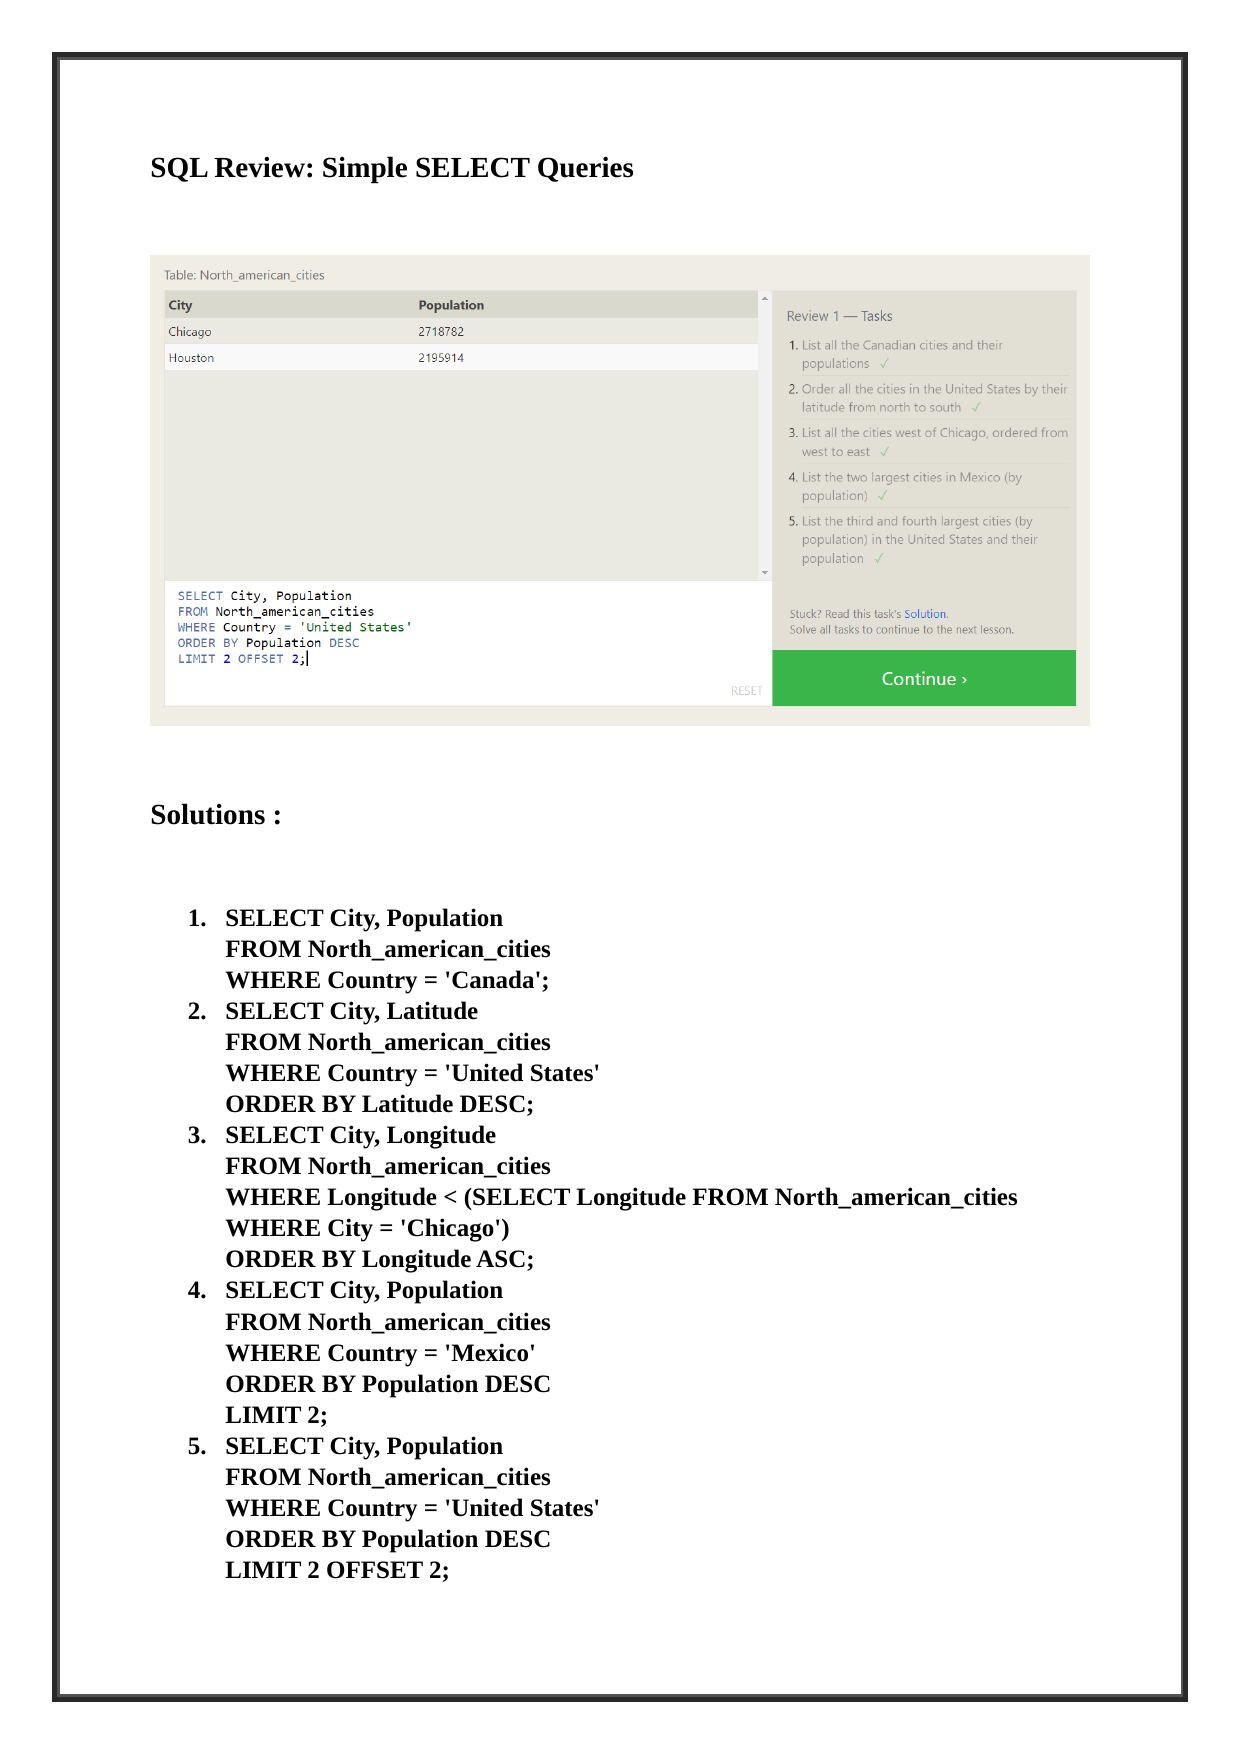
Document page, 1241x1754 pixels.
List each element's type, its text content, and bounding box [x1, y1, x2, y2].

list FROM North_american_cities [225, 1151, 1090, 1180]
list FROM North_american_cities [225, 1307, 1090, 1335]
list SELECT City, Population [188, 1276, 1090, 1304]
list SELECT City, Latitude [188, 996, 1090, 1025]
list LIMIT 2; [225, 1400, 1090, 1428]
list ORDER BY Population DESC [225, 1524, 1090, 1553]
list ORDER BY Population DESC [225, 1369, 1090, 1397]
list FROM North_american_cities [225, 934, 1090, 963]
list FROM North_american_cities [225, 1462, 1090, 1491]
text Solutions : [150, 797, 1090, 831]
list WHERE Longitude < (SELECT Longitude FROM North_american_cities WHERE City = 'Chicago') [225, 1182, 1090, 1242]
list FROM North_american_cities [225, 1027, 1090, 1056]
list WHERE Country = 'Mexico' [225, 1338, 1090, 1366]
list SELECT City, Population [188, 1431, 1090, 1459]
text SQL Review: Simple SELECT Queries [150, 150, 1090, 184]
list SELECT City, Longitude [188, 1120, 1090, 1149]
list WHERE Country = 'United States' [225, 1058, 1090, 1087]
list LIMIT 2 OFFSET 2; [225, 1555, 1090, 1584]
list SELECT City, Population [188, 903, 1090, 932]
list ORDER BY Longitude ASC; [225, 1244, 1090, 1273]
list ORDER BY Latitude DESC; [225, 1089, 1090, 1118]
picture [150, 255, 1091, 726]
list WHERE Country = 'Canada'; [225, 965, 1090, 994]
list WHERE Country = 'United States' [225, 1493, 1090, 1522]
